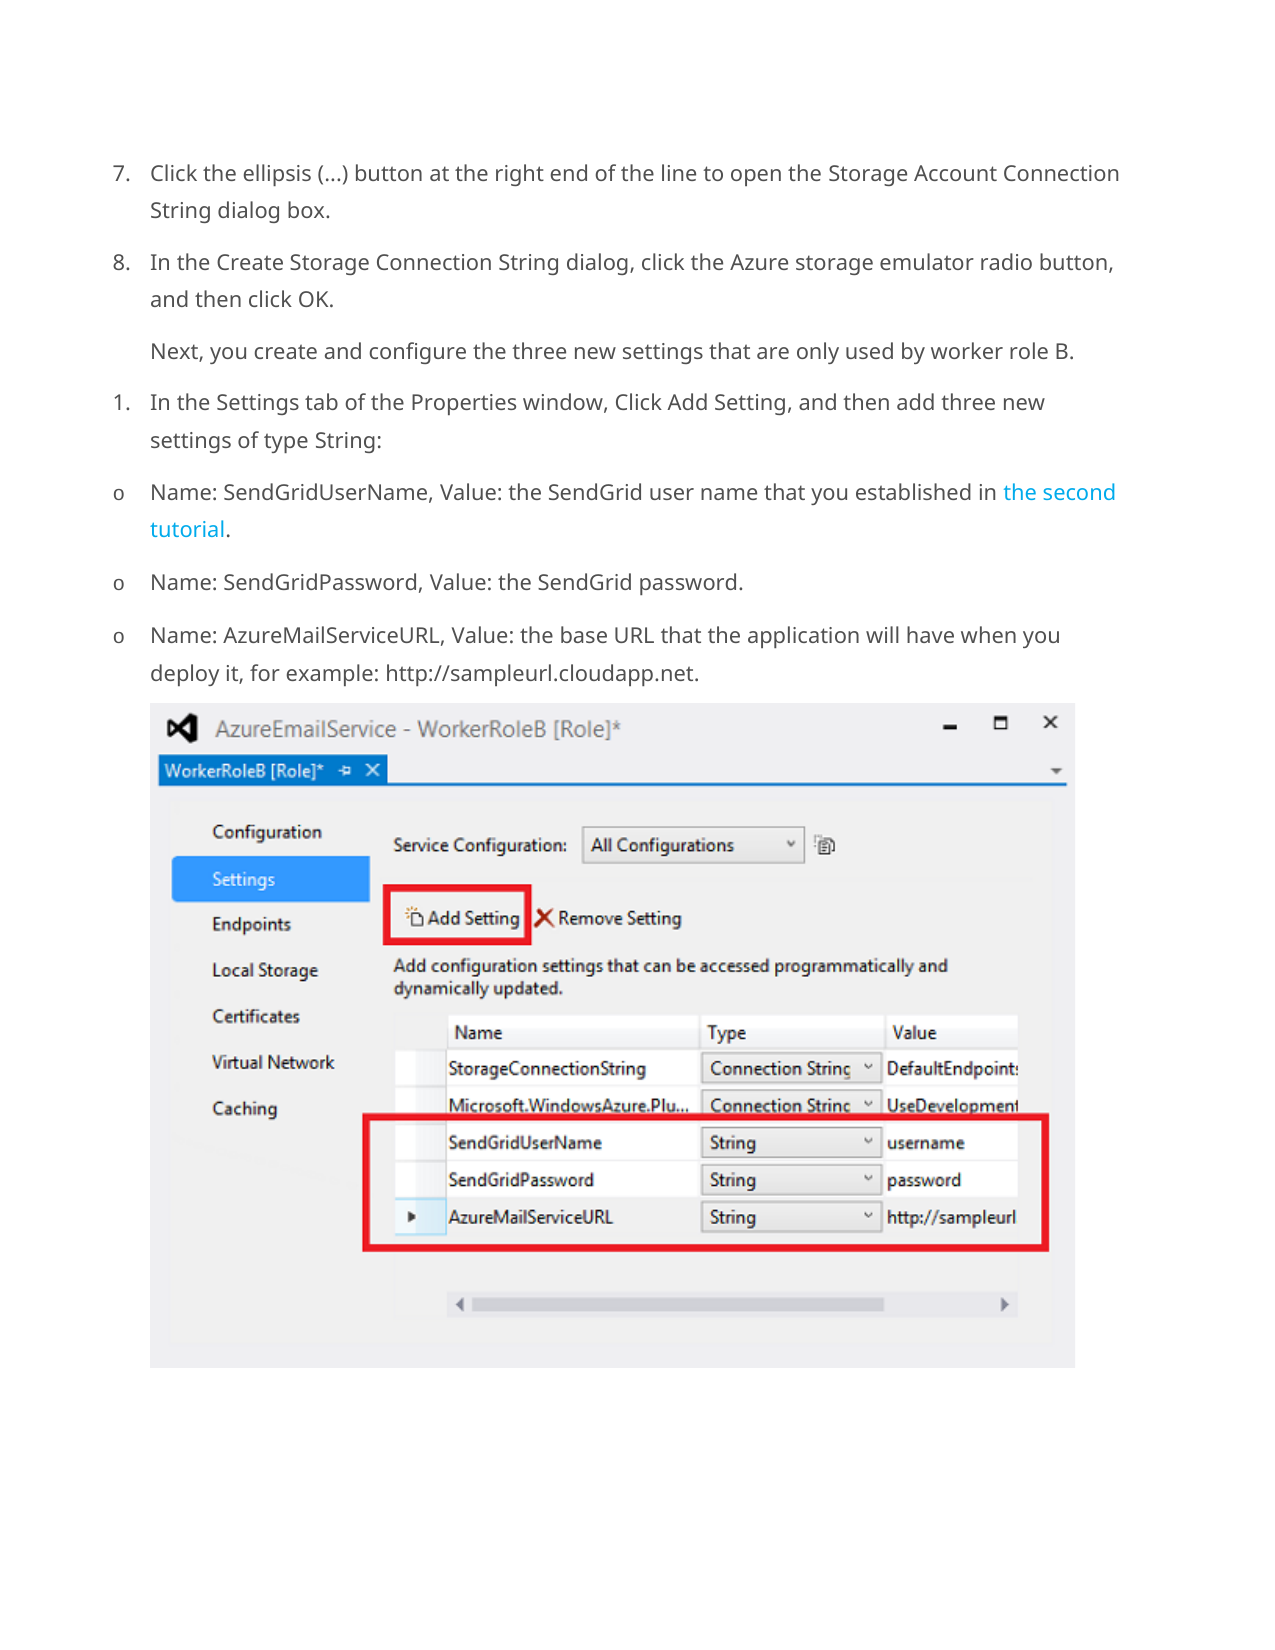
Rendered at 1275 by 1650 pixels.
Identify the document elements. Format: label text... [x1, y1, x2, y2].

list Name: SendGridPassword, Value: the SendGrid password. [112, 559, 1125, 597]
list In the Settings tab of the Properties window, Click Add Setting, and then add three new settings of type String: [112, 380, 1125, 455]
picture [150, 703, 1075, 1368]
list In the Create Storage Connection String dialog, click the Azure storage emulator radio button, and then click OK. [112, 239, 1125, 314]
list Click the ellipsis (...) button at the right end of the line to open the Storage Account Connection String dialog box. [112, 150, 1125, 225]
text Next, you create and configure the three new settings that are only used by worker role B. [150, 328, 1125, 366]
list Name: AzureMailServiceURL, Value: the base URL that the application will have when you deploy it, for example: http://sampleurl.cloudapp.net. [112, 612, 1125, 687]
list Name: SendGridUserName, Value: the SendGrid user name that you established in the second tutorial. [112, 469, 1125, 544]
